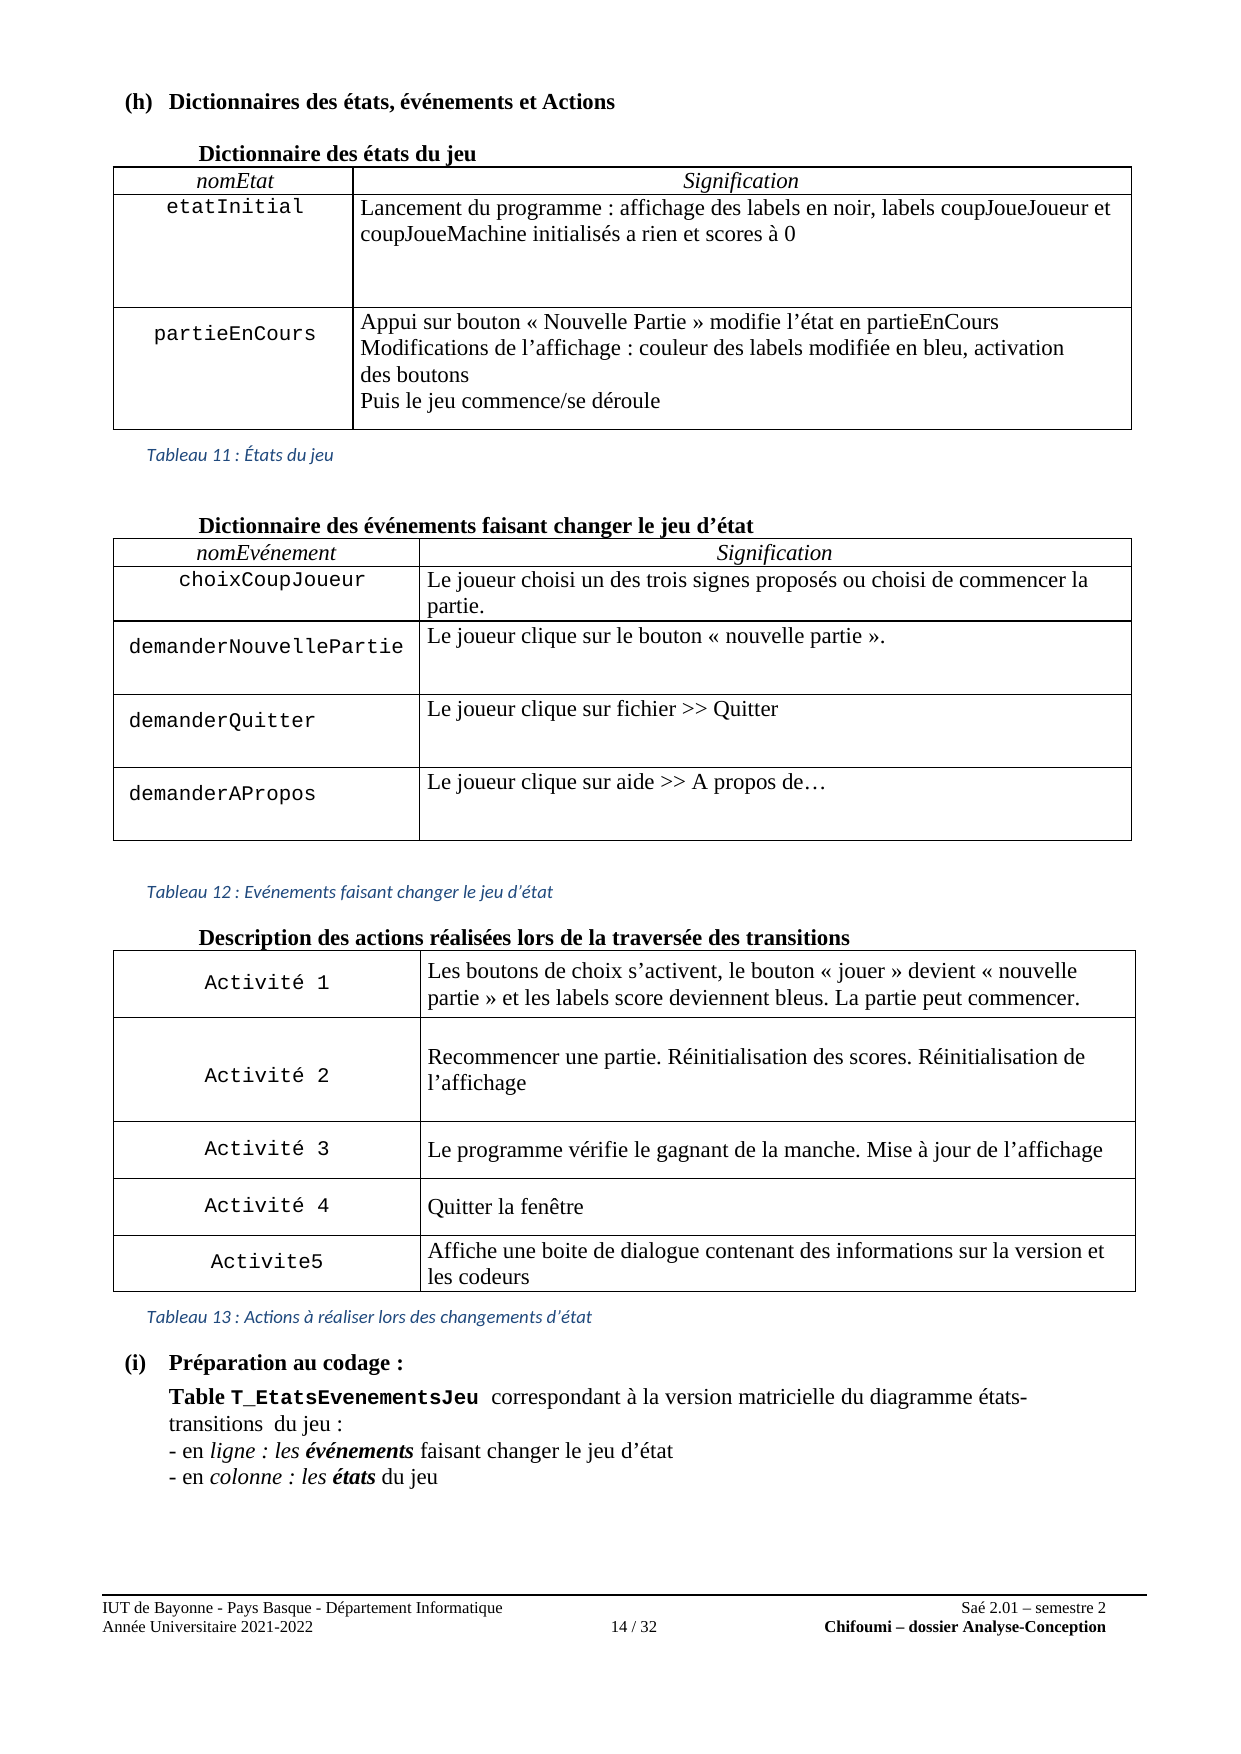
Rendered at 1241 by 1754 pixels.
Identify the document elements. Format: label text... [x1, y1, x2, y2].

table_cell Activité 3 [114, 1122, 420, 1178]
table_cell Activité 2 [114, 1018, 420, 1121]
text Dictionnaire des événements faisant changer le jeu d’état [198, 512, 1146, 538]
table_cell demanderNouvellePartie [114, 622, 419, 693]
table_cell Lancement du programme : affichage des labels en noir, labels coupJoueJoueur et coupJoueMachine initialisés a rien et scores à 0 [354, 195, 1131, 307]
table_cell Affiche une boite de dialogue contenant des informations sur la version et les codeurs [421, 1236, 1135, 1291]
table_cell choixCoupJoueur [114, 567, 419, 620]
table_cell Recommencer une partie. Réinitialisation des scores. Réinitialisation de l’affichage [421, 1018, 1135, 1121]
subtitle Dictionnaires des états, événements et Actions [124, 88, 653, 115]
table_header Signification [354, 168, 1131, 193]
table_cell Le joueur clique sur fichier >> Quitter [420, 695, 1131, 767]
table_cell Activite5 [114, 1236, 420, 1291]
table_header Activité 1 [114, 951, 420, 1017]
table_header nomEtat [114, 168, 352, 193]
list en ligne : les événements faisant changer le jeu d’état [169, 1437, 1146, 1463]
table_header Signification [420, 539, 1131, 566]
table_header nomEvénement [114, 539, 419, 566]
table_cell Le joueur clique sur aide >> A propos de… [420, 768, 1131, 840]
table_cell etatInitial [114, 195, 352, 307]
text Dictionnaire des états du jeu [198, 140, 1146, 166]
table_cell Activité 4 [114, 1179, 420, 1234]
table_cell Appui sur bouton « Nouvelle Partie » modifie l’état en partieEnCours Modifications de l’affichage : couleur des labels modifiée en bleu, activation des boutons Puis le jeu commence/se déroule [354, 308, 1131, 429]
table_cell Le joueur choisi un des trois signes proposés ou choisi de commencer la partie. [420, 567, 1131, 620]
table_cell Le programme vérifie le gagnant de la manche. Mise à jour de l’affichage [421, 1122, 1135, 1178]
table_cell demanderQuitter [114, 695, 419, 767]
list en colonne : les états du jeu [169, 1463, 1146, 1489]
table_cell Quitter la fenêtre [421, 1179, 1135, 1234]
table_header Les boutons de choix s’activent, le bouton « jouer » devient « nouvelle partie » et les labels score deviennent bleus. La partie peut commencer. [421, 951, 1135, 1017]
list Préparation au codage : [124, 1348, 1118, 1376]
text Description des actions réalisées lors de la traversée des transitions [198, 924, 1146, 950]
table_cell partieEnCours [114, 308, 352, 429]
text Table T_EtatsEvenementsJeu correspondant à la version matricielle du diagramme états-transitions du jeu : [169, 1383, 1118, 1437]
table_cell Le joueur clique sur le bouton « nouvelle partie ». [420, 622, 1131, 693]
table_cell demanderAPropos [114, 768, 419, 840]
